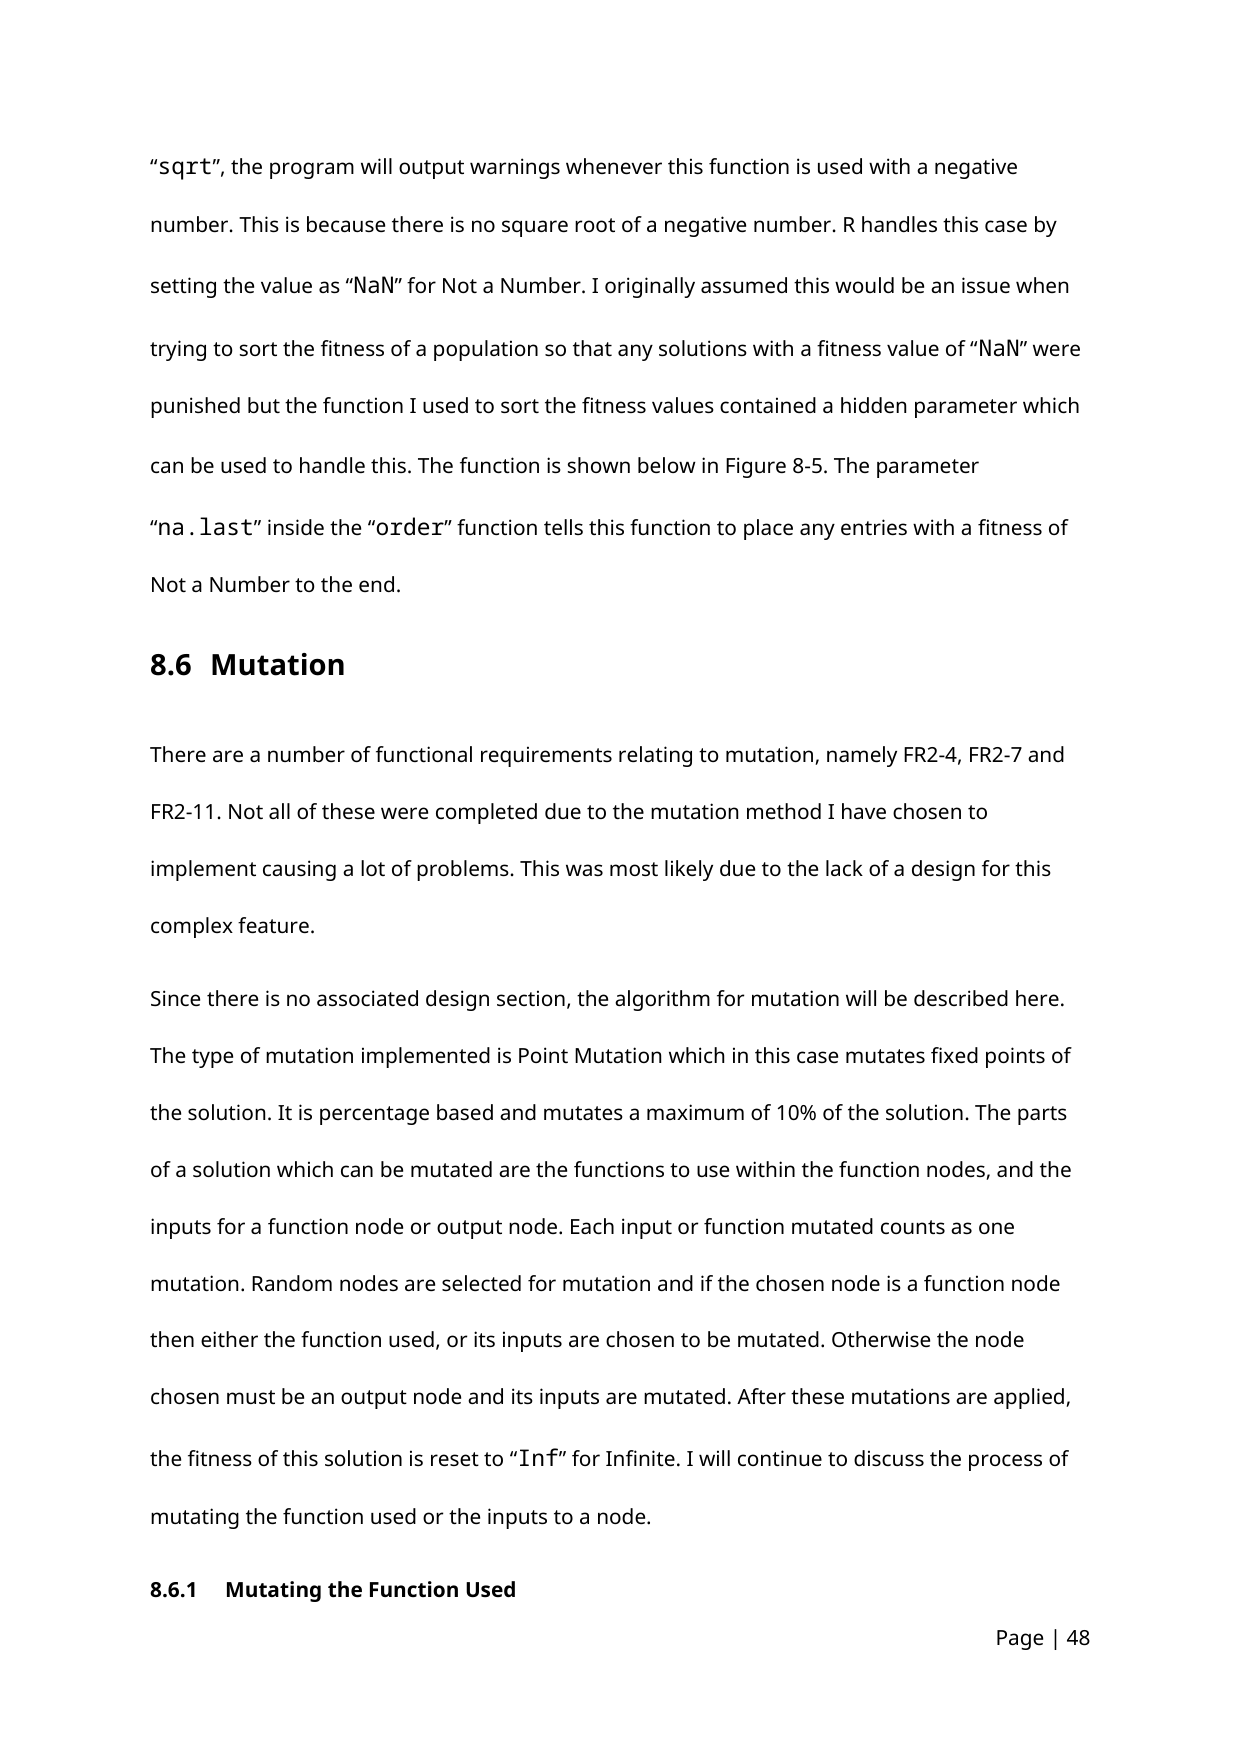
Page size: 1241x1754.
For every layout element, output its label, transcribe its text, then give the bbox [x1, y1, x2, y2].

subtitle Mutation [150, 644, 1090, 684]
text There are a number of functional requirements relating to mutation, namely FR2-4, FR2-7 and FR2-11. Not all of these were completed due to the mutation method I have chosen to implement causing a lot of problems. This was most likely due to the lack of a design for this complex feature. [150, 740, 1090, 939]
text Since there is no associated design section, the algorithm for mutation will be described here. The type of mutation implemented is Point Mutation which in this case mutates fixed points of the solution. It is percentage based and mutates a maximum of 10% of the solution. The parts of a solution which can be mutated are the functions to use within the function nodes, and the inputs for a function node or output node. Each input or function mutated counts as one mutation. Random nodes are selected for mutation and if the chosen node is a function node then either the function used, or its inputs are chosen to be mutated. Otherwise the node chosen must be an output node and its inputs are mutated. After these mutations are applied, the fitness of this solution is reset to “Inf” for Infinite. I will continue to discuss the process of mutating the function used or the inputs to a node. [150, 984, 1090, 1530]
subtitle Mutating the Function Used [150, 1575, 1090, 1604]
